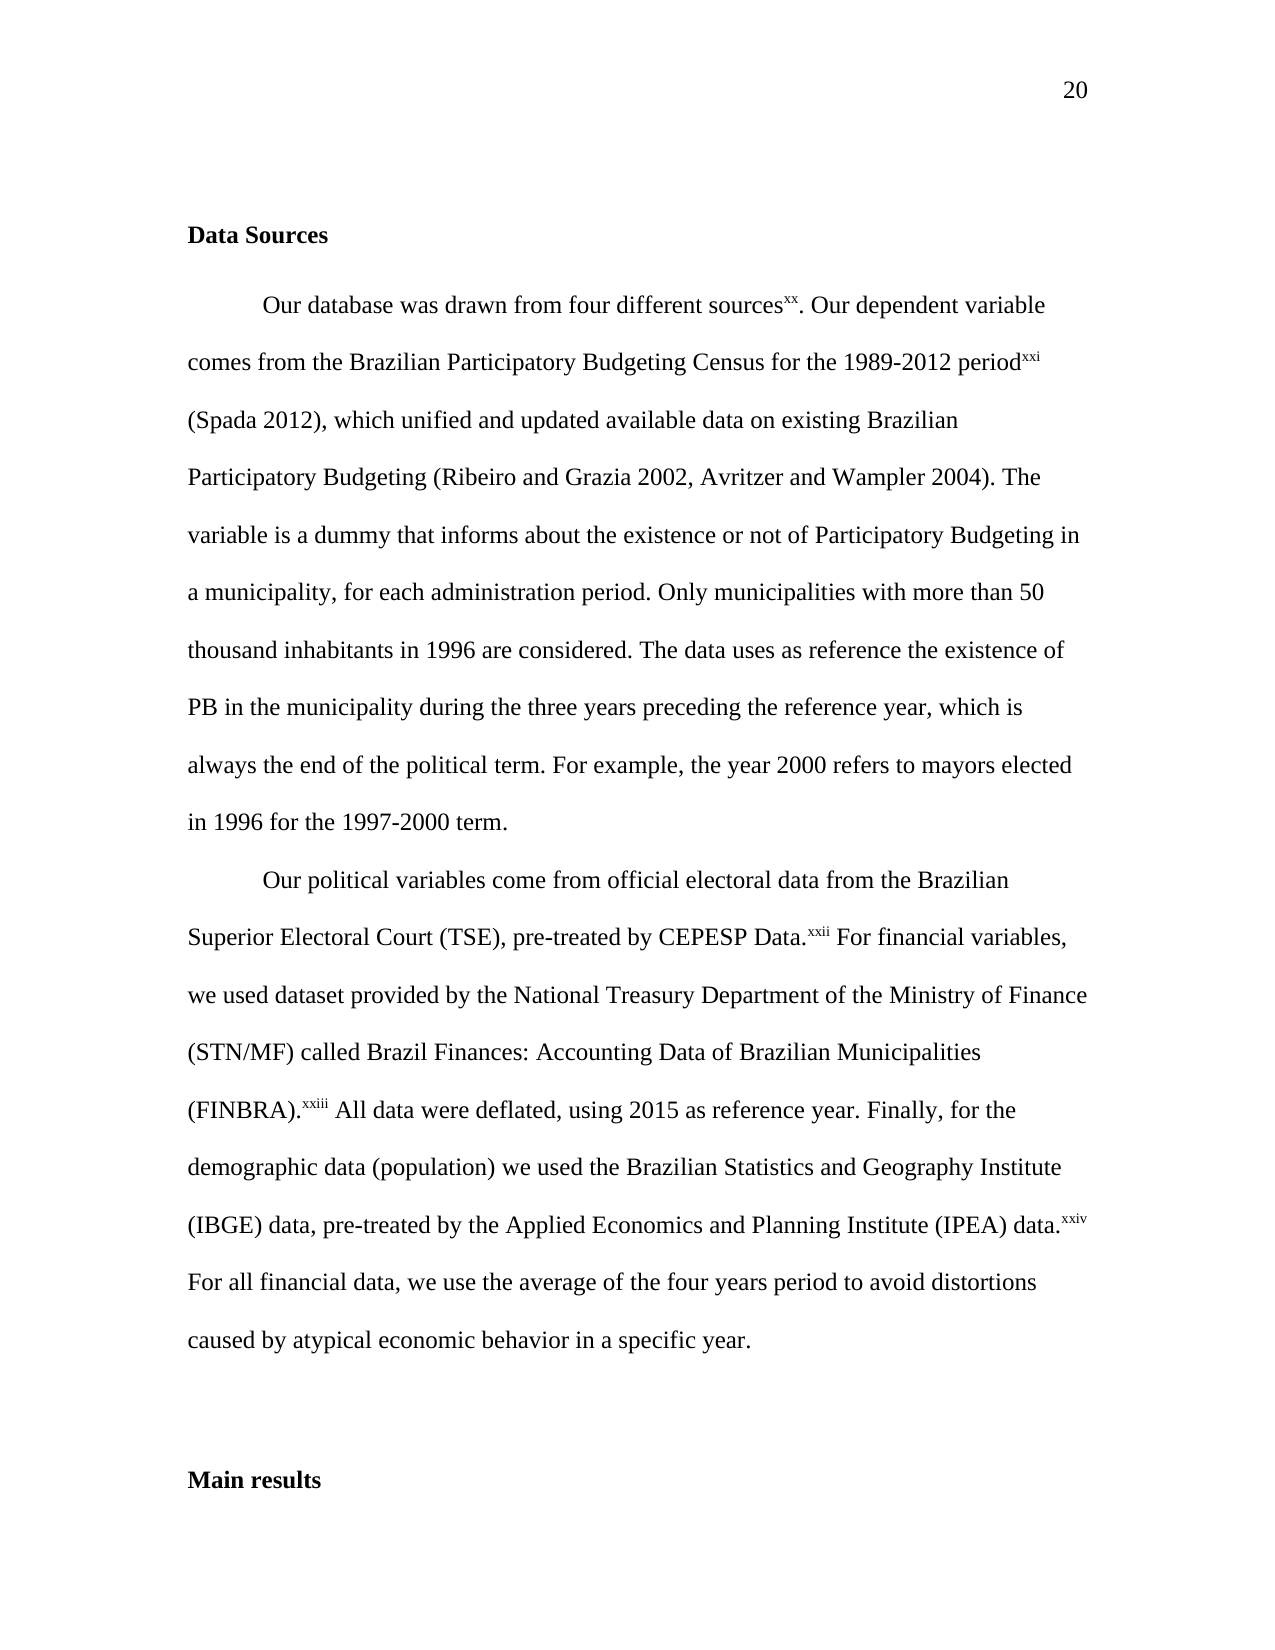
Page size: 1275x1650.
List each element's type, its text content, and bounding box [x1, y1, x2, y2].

text Our political variables come from official electoral data from the Brazilian Superior Electoral Court (TSE), pre-treated by CEPESP Data. For financial variables, we used dataset provided by the National Treasury Department of the Ministry of Finance (STN/MF) called Brazil Finances: Accounting Data of Brazilian Municipalities (FINBRA). All data were deflated, using 2015 as reference year. Finally, for the demographic data (population) we used the Brazilian Statistics and Geography Institute (IBGE) data, pre-treated by the Applied Economics and Planning Institute (IPEA) data. For all financial data, we use the average of the four years period to avoid distortions caused by atypical economic behavior in a specific year. [187, 865, 1088, 1354]
text Our database was drawn from four different sources. Our dependent variable comes from the Brazilian Participatory Budgeting Census for the 1989-2012 period (Spada 2012), which unified and updated available data on existing Brazilian Participatory Budgeting (Ribeiro and Grazia 2002, Avritzer and Wampler 2004). The variable is a dummy that informs about the existence or not of Participatory Budgeting in a municipality, for each administration period. Only municipalities with more than 50 thousand inhabitants in 1996 are considered. The data uses as reference the existence of PB in the municipality during the three years preceding the reference year, which is always the end of the political term. For example, the year 2000 refers to mayors elected in 1996 for the 1997-2000 term. [187, 290, 1088, 836]
subtitle Data Sources [187, 220, 1088, 249]
subtitle Main results [187, 1465, 1088, 1494]
